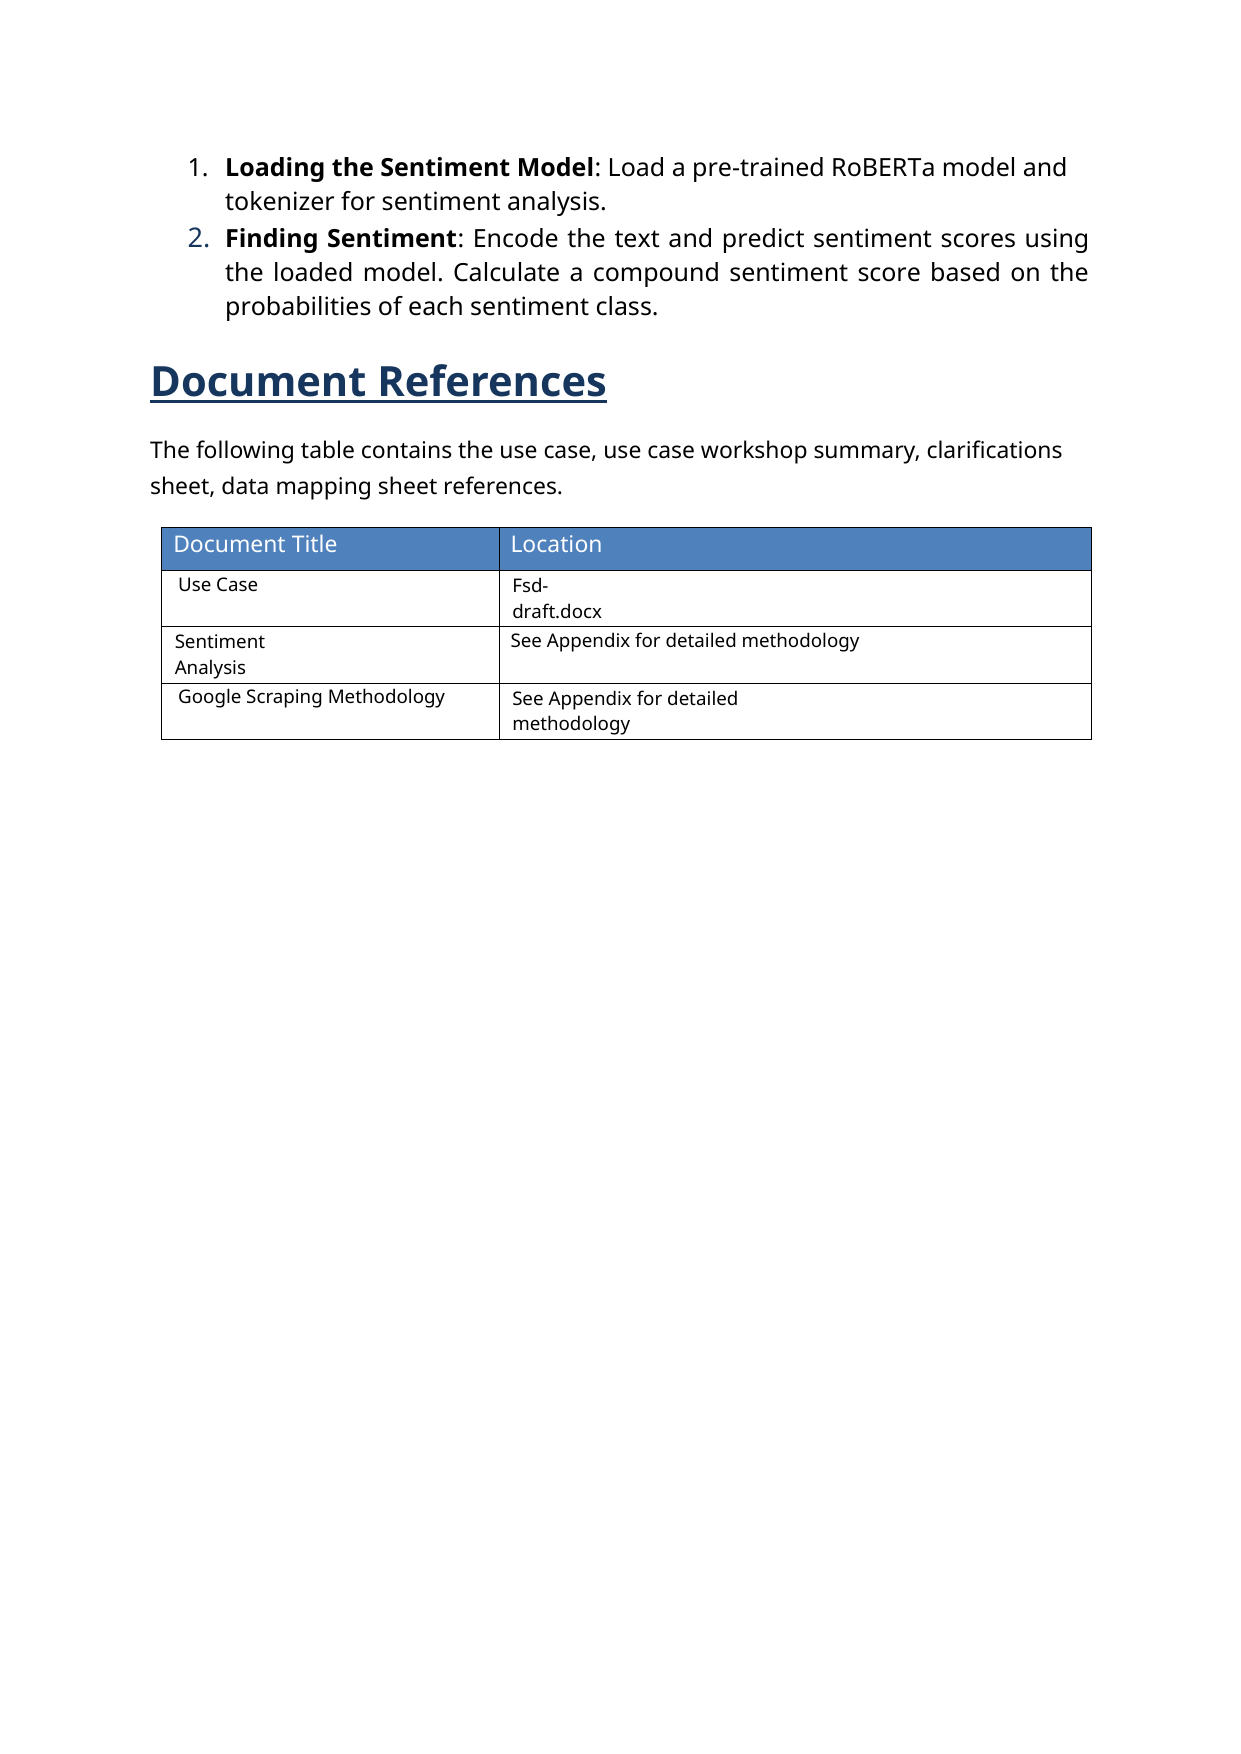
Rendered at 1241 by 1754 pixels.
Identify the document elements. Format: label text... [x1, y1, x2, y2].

text Document References [150, 352, 1090, 409]
text The following table contains the use case, use case workshop summary, clarifications sheet, data mapping sheet references. [150, 434, 1090, 501]
table_cell [500, 571, 1091, 626]
table_cell Use Case [162, 571, 499, 626]
table_header Location [500, 528, 1091, 570]
table_cell [500, 684, 1091, 738]
table_cell Google Scraping Methodology [162, 684, 499, 738]
list Loading the Sentiment Model: Load a pre-trained RoBERTa model and tokenizer for sentiment analysis. [187, 150, 1090, 218]
table_cell [162, 627, 499, 682]
table_cell See Appendix for detailed methodology [500, 627, 1091, 682]
table_header Document Title [162, 528, 499, 570]
list Finding Sentiment: Encode the text and predict sentiment scores using the loaded model. Calculate a compound sentiment score based on the probabilities of each sentiment class. [187, 218, 1090, 323]
